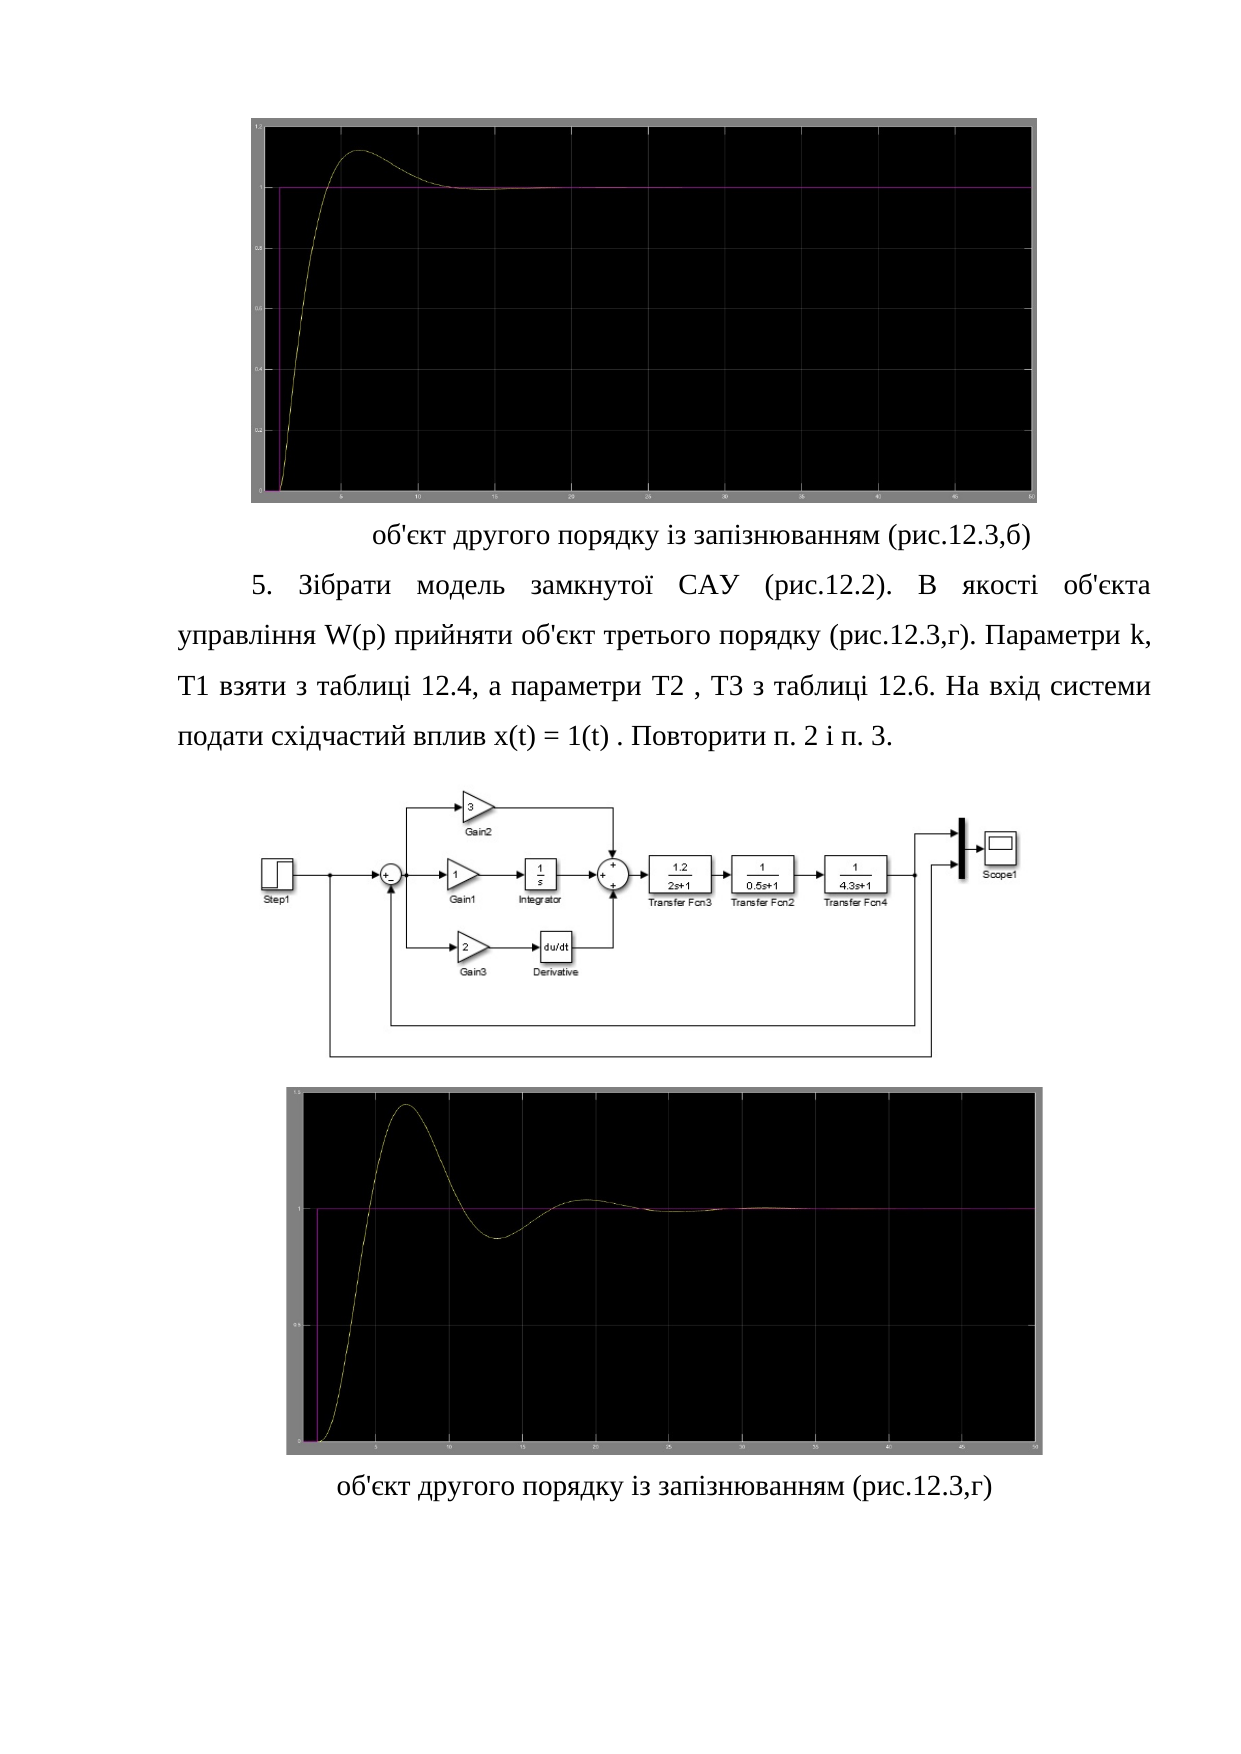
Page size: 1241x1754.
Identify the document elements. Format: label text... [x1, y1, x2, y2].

text об'єкт другого порядку із запізнюванням (рис.12.3,б) [177, 517, 1152, 550]
picture [251, 768, 1029, 1074]
text об'єкт другого порядку із запізнюванням (рис.12.3,г) [177, 1468, 1152, 1502]
picture [251, 118, 1037, 503]
text 5. Зібрати модель замкнутої САУ (рис.12.2). В якості об'єкта управління W(p) прийняти об'єкт третього порядку (рис.12.3,г). Параметри k, Т1 взяти з таблиці 12.4, а параметри Т2 , Т3 з таблиці 12.6. На вхід системи подати східчастий вплив x(t) = 1(t) . Повторити п. 2 і п. 3. [177, 567, 1152, 752]
picture [286, 1087, 1043, 1455]
